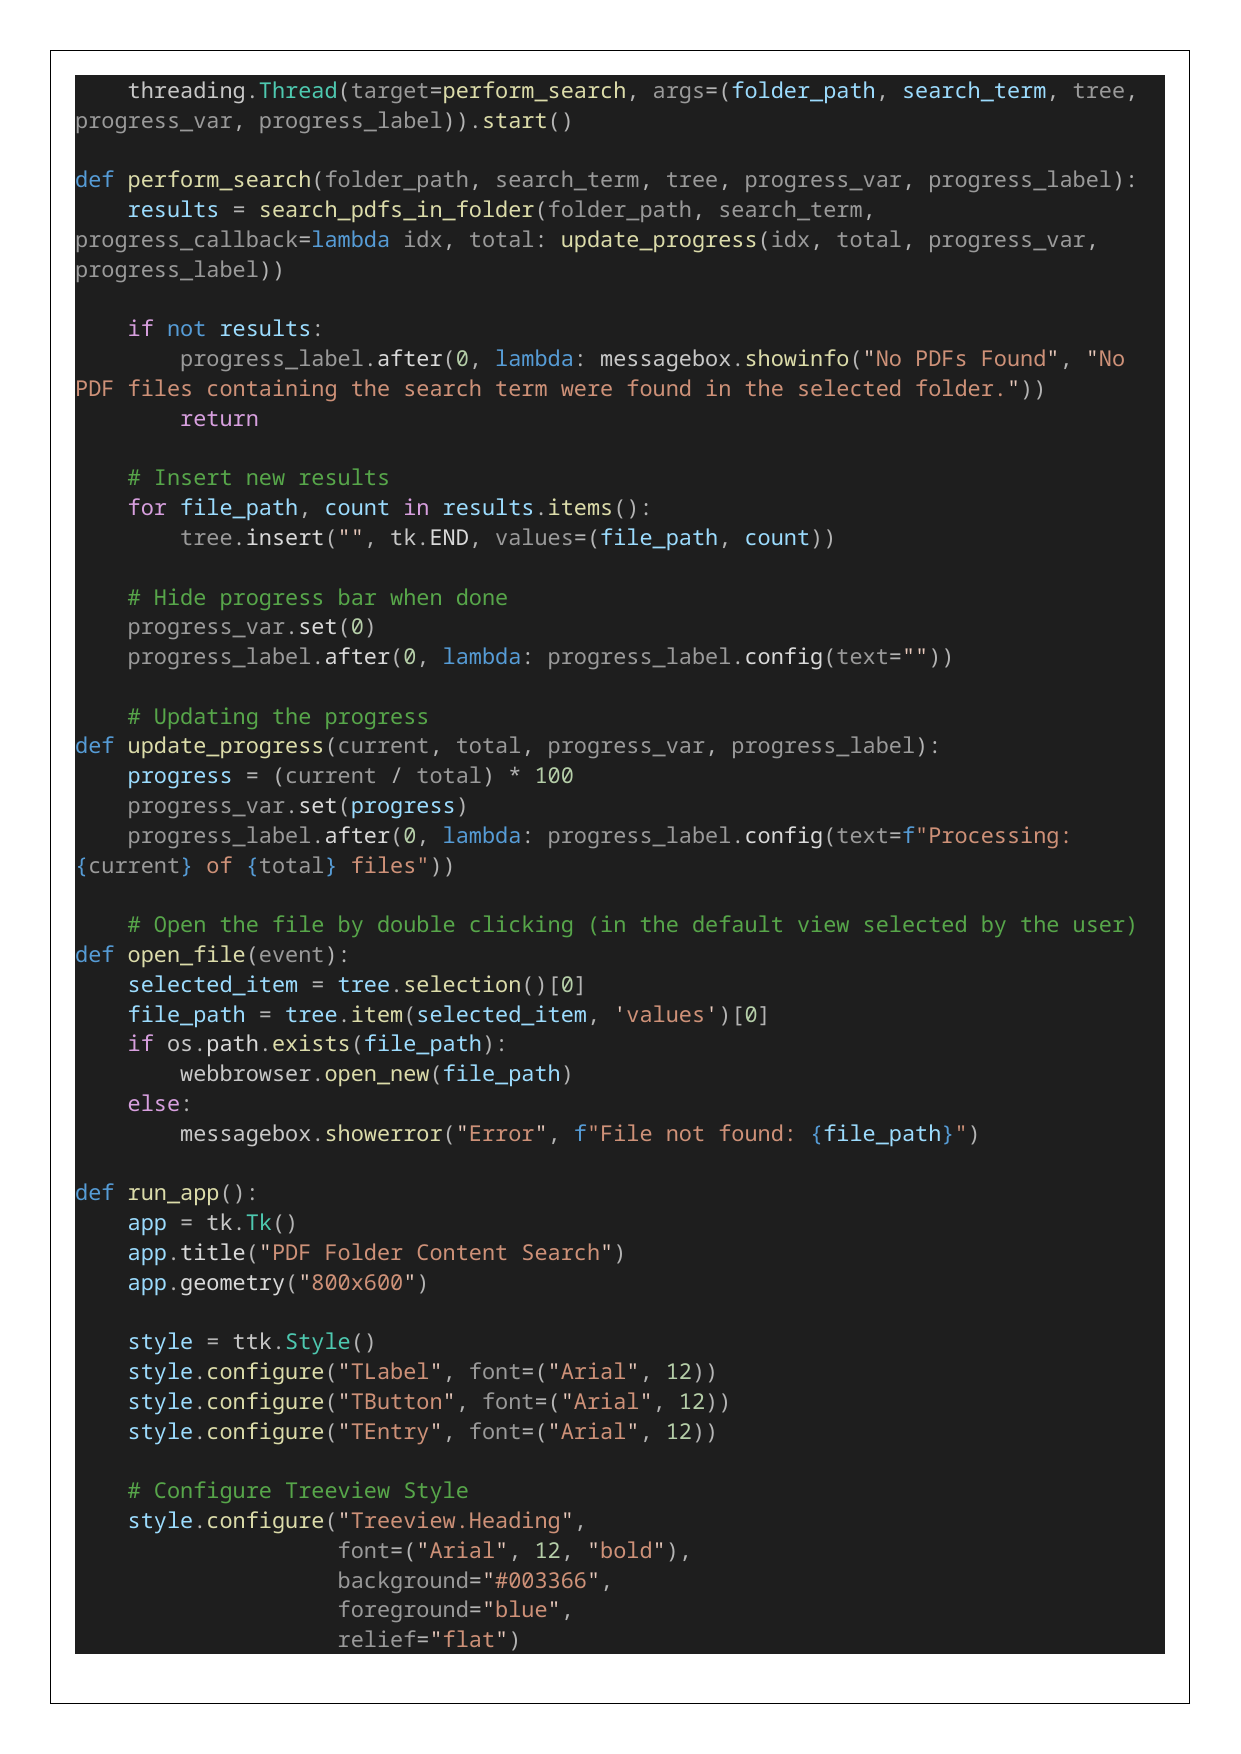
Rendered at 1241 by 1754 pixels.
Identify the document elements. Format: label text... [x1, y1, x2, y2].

text relief="flat") [75, 1624, 1165, 1654]
text def perform_search(folder_path, search_term, tree, progress_var, progress_label): [75, 164, 1165, 194]
text messagebox.showerror("Error", f"File not found: {file_path}") [75, 1118, 1165, 1147]
text progress = (current / total) * 100 [75, 760, 1165, 790]
text def open_file(event): [75, 939, 1165, 969]
text selected_item = tree.selection()[0] [75, 969, 1165, 998]
text # Insert new results [75, 462, 1165, 492]
text font=("Arial", 12, "bold"), [75, 1535, 1165, 1564]
text def update_progress(current, total, progress_var, progress_label): [75, 730, 1165, 760]
text else: [75, 1088, 1165, 1118]
text app.geometry("800x600") [75, 1267, 1165, 1296]
text for file_path, count in results.items(): [75, 492, 1165, 522]
text # Open the file by double clicking (in the default view selected by the user) [75, 909, 1165, 939]
text app.title("PDF Folder Content Search") [75, 1237, 1165, 1267]
text return [75, 403, 1165, 432]
text style.configure("TLabel", font=("Arial", 12)) [75, 1356, 1165, 1386]
text # Hide progress bar when done [75, 581, 1165, 611]
text results = search_pdfs_in_folder(folder_path, search_term, progress_callback=lambda idx, total: update_progress(idx, total, progress_var, progress_label)) [75, 194, 1165, 283]
text webbrowser.open_new(file_path) [75, 1058, 1165, 1088]
text style.configure("Treeview.Heading", [75, 1505, 1165, 1535]
text style.configure("TButton", font=("Arial", 12)) [75, 1386, 1165, 1416]
text progress_var.set(progress) [75, 790, 1165, 820]
text if os.path.exists(file_path): [75, 1028, 1165, 1058]
text background="#003366", [75, 1564, 1165, 1594]
text progress_label.after(0, lambda: progress_label.config(text=f"Processing: {current} of {total} files")) [75, 820, 1165, 879]
text app = tk.Tk() [75, 1207, 1165, 1237]
text file_path = tree.item(selected_item, 'values')[0] [75, 998, 1165, 1028]
text if not results: [75, 313, 1165, 343]
text progress_var.set(0) [75, 611, 1165, 641]
text progress_label.after(0, lambda: progress_label.config(text="")) [75, 641, 1165, 671]
text def run_app(): [75, 1177, 1165, 1207]
text style = ttk.Style() [75, 1326, 1165, 1356]
text style.configure("TEntry", font=("Arial", 12)) [75, 1416, 1165, 1445]
text # Updating the progress [75, 701, 1165, 730]
text tree.insert("", tk.END, values=(file_path, count)) [75, 522, 1165, 552]
text threading.Thread(target=perform_search, args=(folder_path, search_term, tree, progress_var, progress_label)).start() [75, 75, 1165, 134]
text progress_label.after(0, lambda: messagebox.showinfo("No PDFs Found", "No PDF files containing the search term were found in the selected folder.")) [75, 343, 1165, 403]
text foreground="blue", [75, 1594, 1165, 1624]
text # Configure Treeview Style [75, 1475, 1165, 1505]
